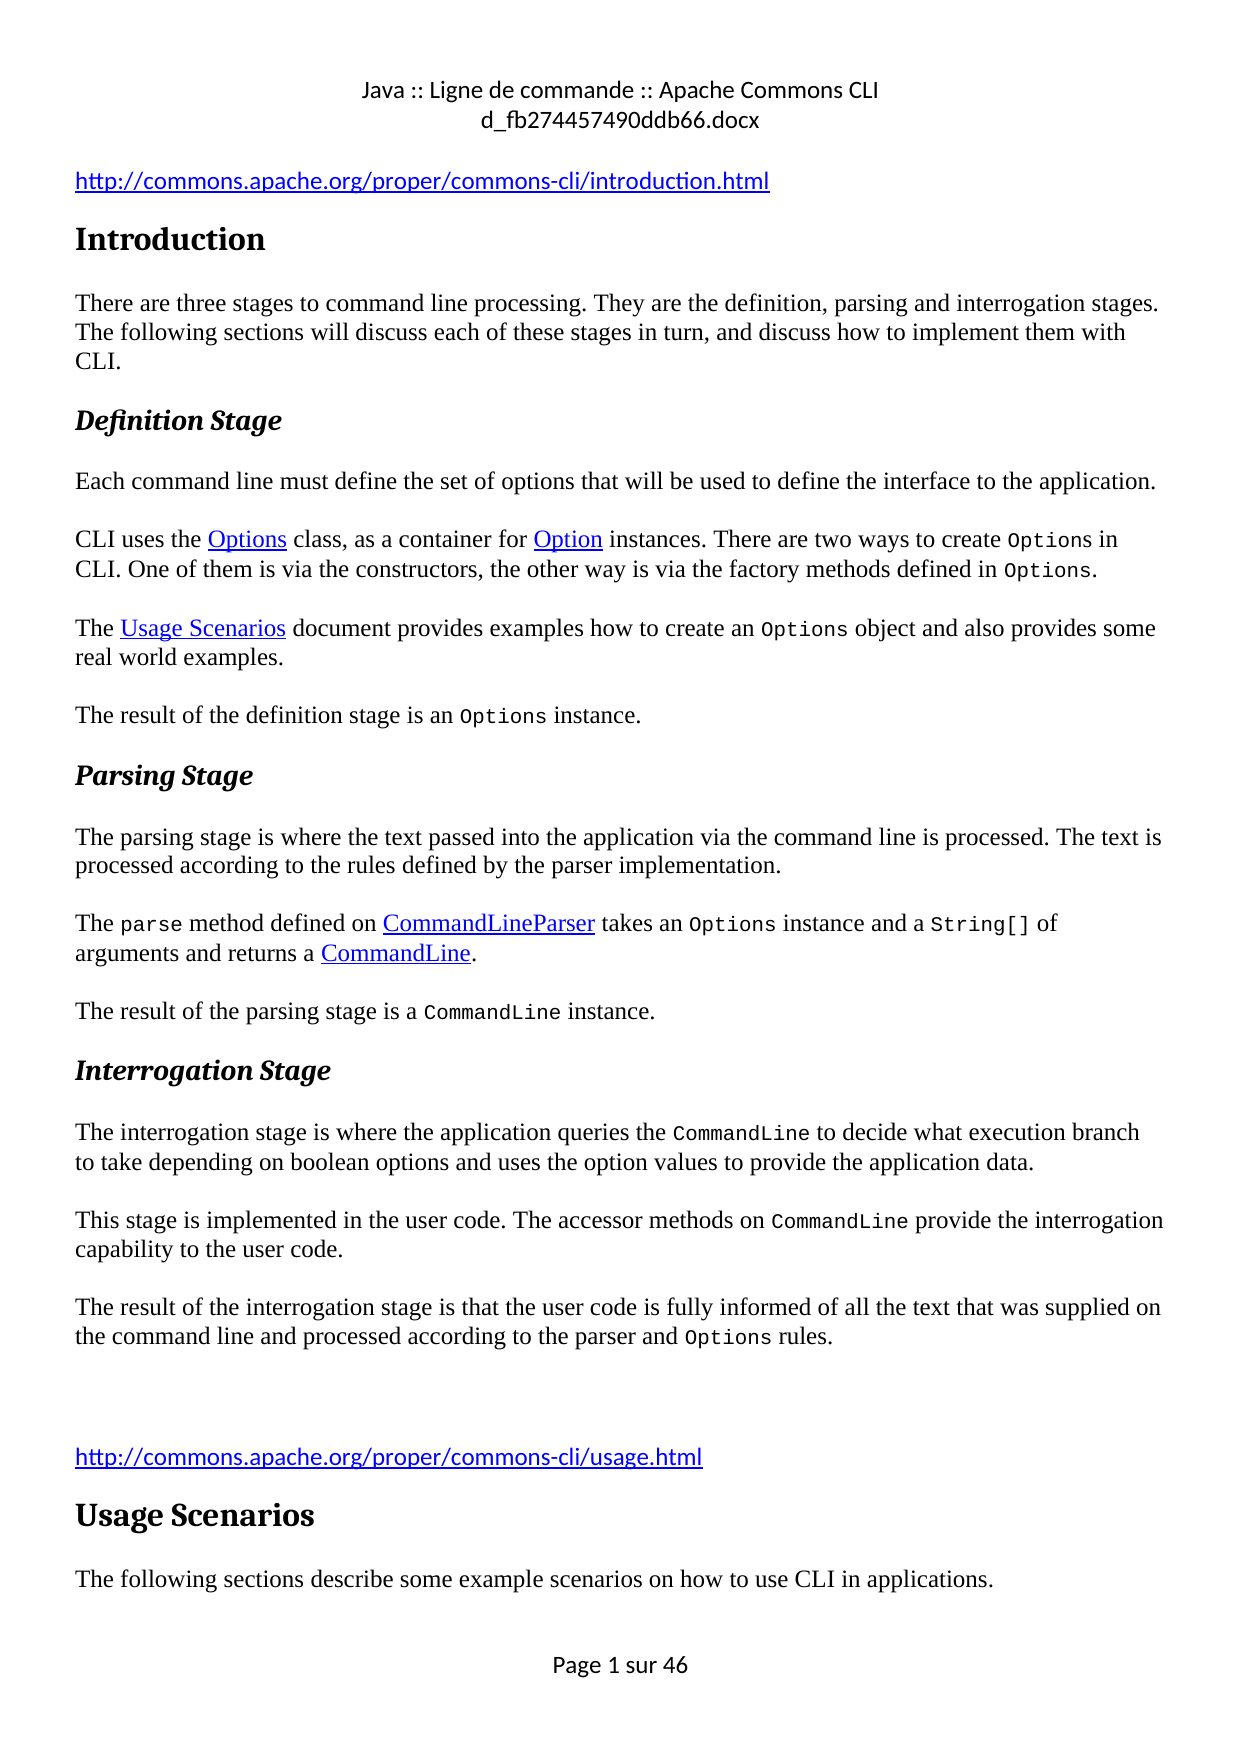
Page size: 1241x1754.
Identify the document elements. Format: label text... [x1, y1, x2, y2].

text CLI uses the Options class, as a container for Option instances. There are two ways to create Options in CLI. One of them is via the constructors, the other way is via the factory methods defined in Options. [75, 524, 1165, 583]
text The result of the interrogation stage is that the user code is fully informed of all the text that was supplied on the command line and processed according to the parser and Options rules. [75, 1292, 1165, 1351]
subtitle Parsing Stage [75, 759, 1165, 792]
text Each command line must define the set of options that will be used to define the interface to the application. [75, 466, 1165, 495]
text http://commons.apache.org/proper/commons-cli/introduction.html [75, 165, 1165, 196]
text This stage is implemented in the user code. The accessor methods on CommandLine provide the interrogation capability to the user code. [75, 1205, 1165, 1263]
subtitle Interrogation Stage [75, 1054, 1165, 1088]
text The result of the parsing stage is a CommandLine instance. [75, 996, 1165, 1025]
text The parse method defined on CommandLineParser takes an Options instance and a String[] of arguments and returns a CommandLine. [75, 908, 1165, 967]
text The following sections describe some example scenarios on how to use CLI in applications. [75, 1564, 1165, 1593]
text The Usage Scenarios document provides examples how to create an Options object and also provides some real world examples. [75, 613, 1165, 671]
text There are three stages to command line processing. They are the definition, parsing and interrogation stages. The following sections will discuss each of these stages in turn, and discuss how to implement them with CLI. [75, 288, 1165, 374]
text The parsing stage is where the text passed into the application via the command line is processed. The text is processed according to the rules defined by the parser implementation. [75, 822, 1165, 879]
text The interrogation stage is where the application queries the CommandLine to decide what execution branch to take depending on boolean options and uses the option values to provide the application data. [75, 1117, 1165, 1176]
text The result of the definition stage is an Options instance. [75, 700, 1165, 730]
subtitle Usage Scenarios [75, 1496, 1165, 1535]
text http://commons.apache.org/proper/commons-cli/usage.html [75, 1441, 1165, 1471]
subtitle Definition Stage [75, 404, 1165, 437]
subtitle Introduction [75, 221, 1165, 259]
